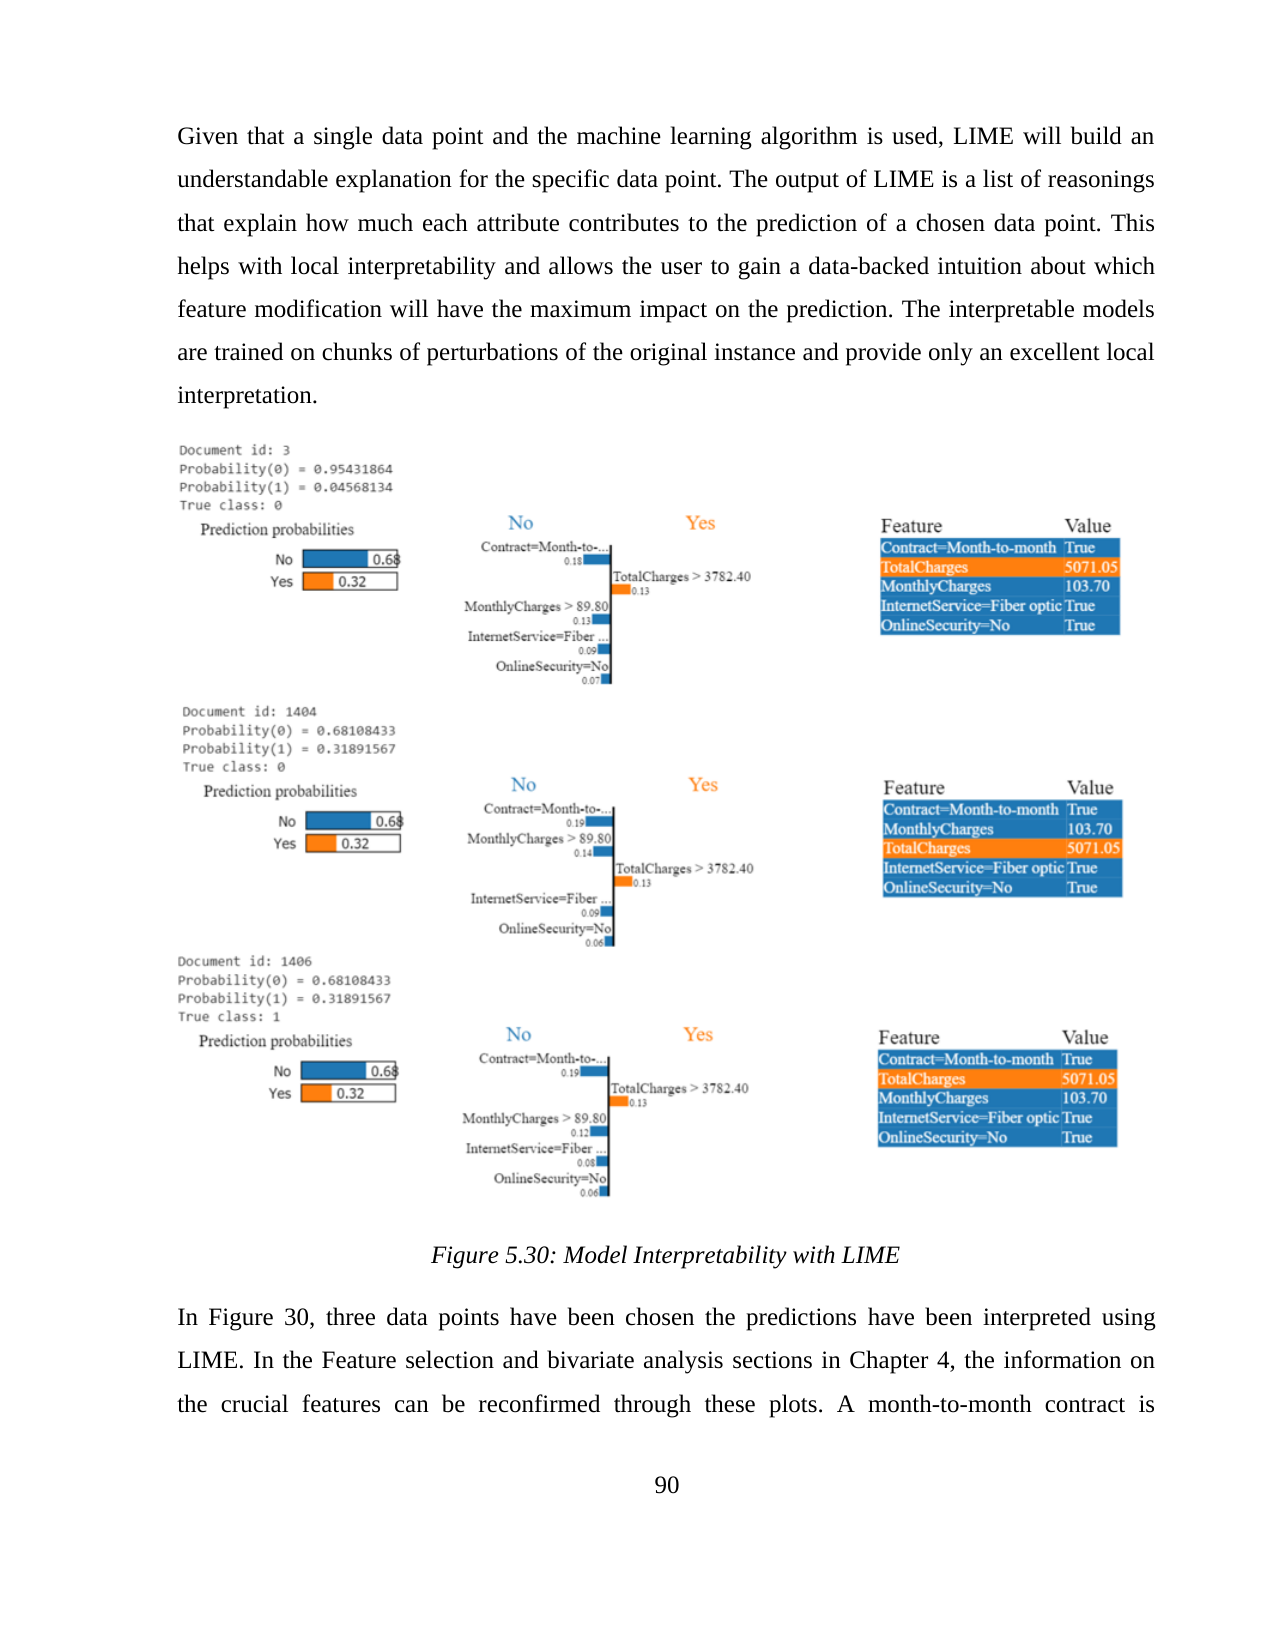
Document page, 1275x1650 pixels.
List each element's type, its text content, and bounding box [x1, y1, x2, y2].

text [177, 1302, 1156, 1417]
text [177, 121, 1156, 409]
picture [177, 442, 1157, 1208]
